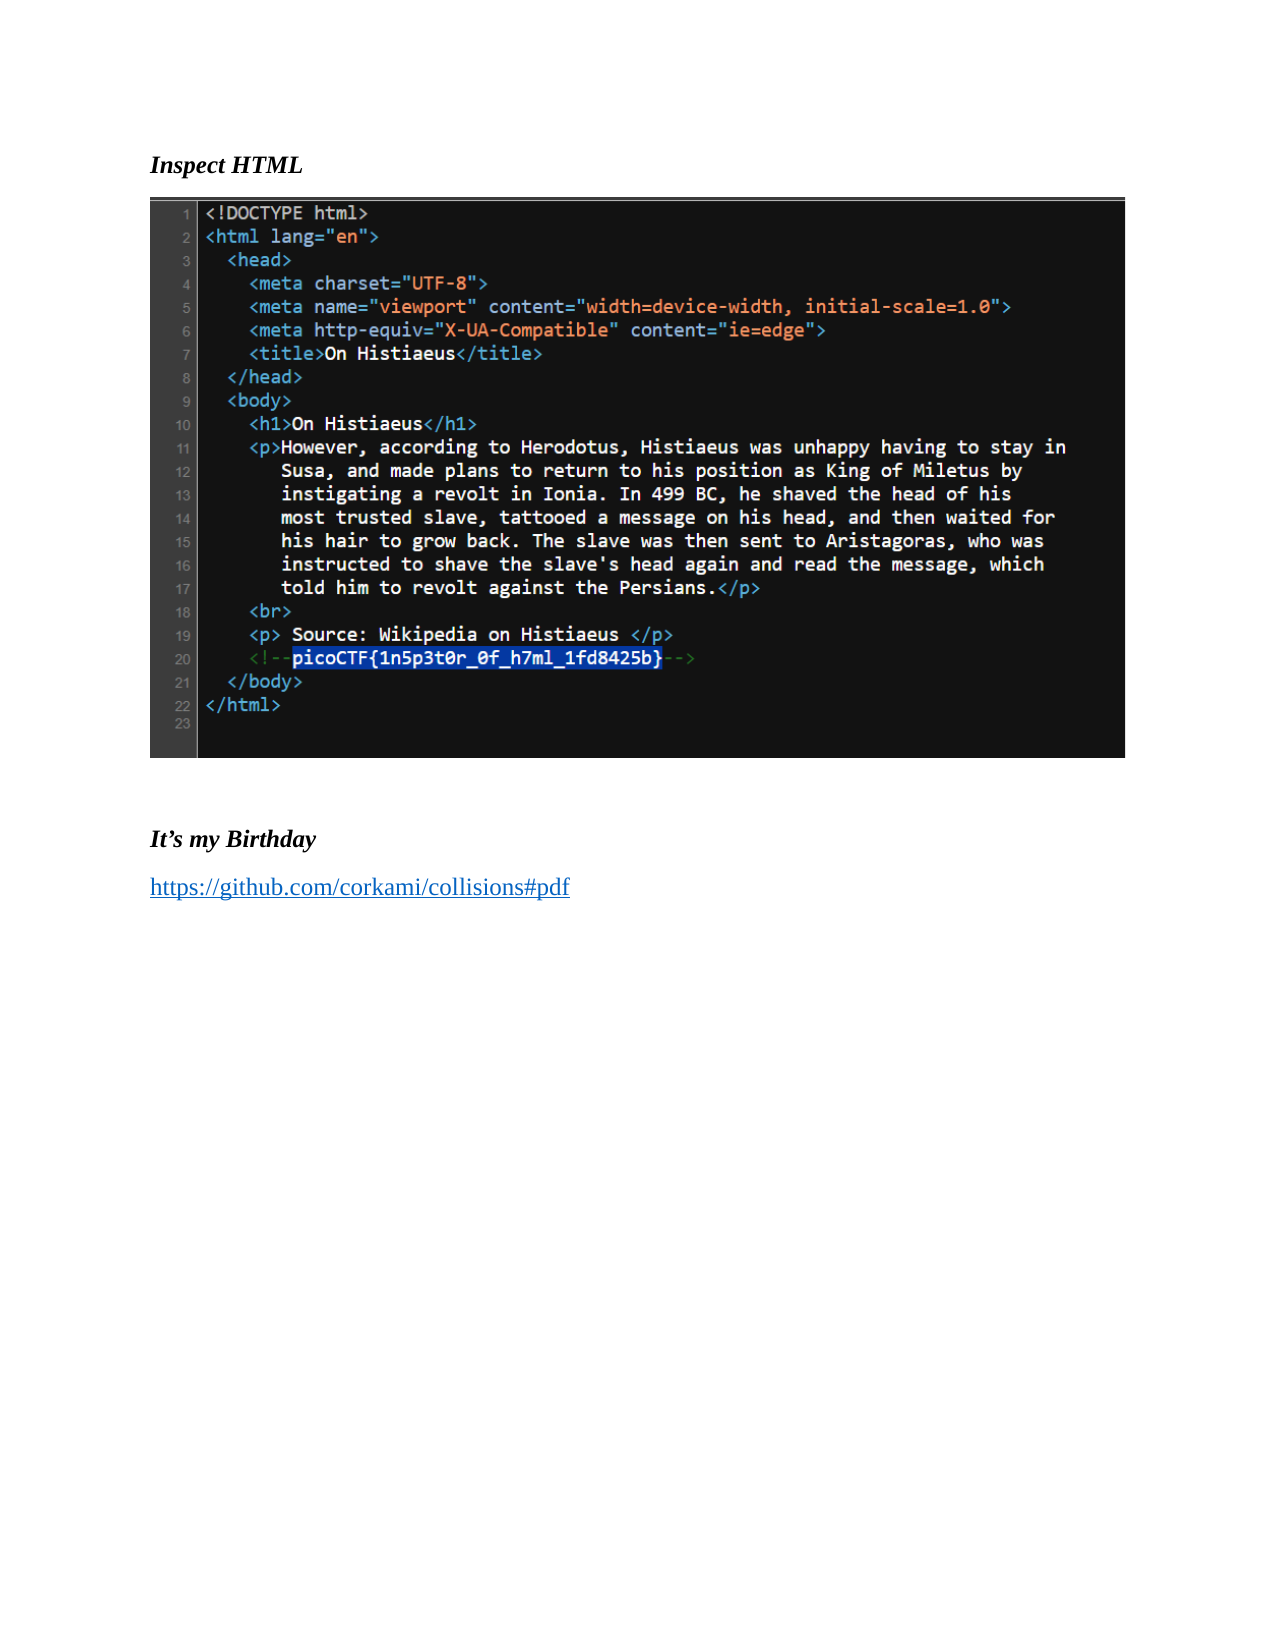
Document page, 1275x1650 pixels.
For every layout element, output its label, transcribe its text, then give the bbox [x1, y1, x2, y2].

text It’s my Birthday [150, 824, 1125, 853]
text Inspect HTML [150, 150, 1125, 179]
text https://github.com/corkami/collisions#pdf [150, 872, 1125, 900]
picture [150, 197, 1125, 758]
